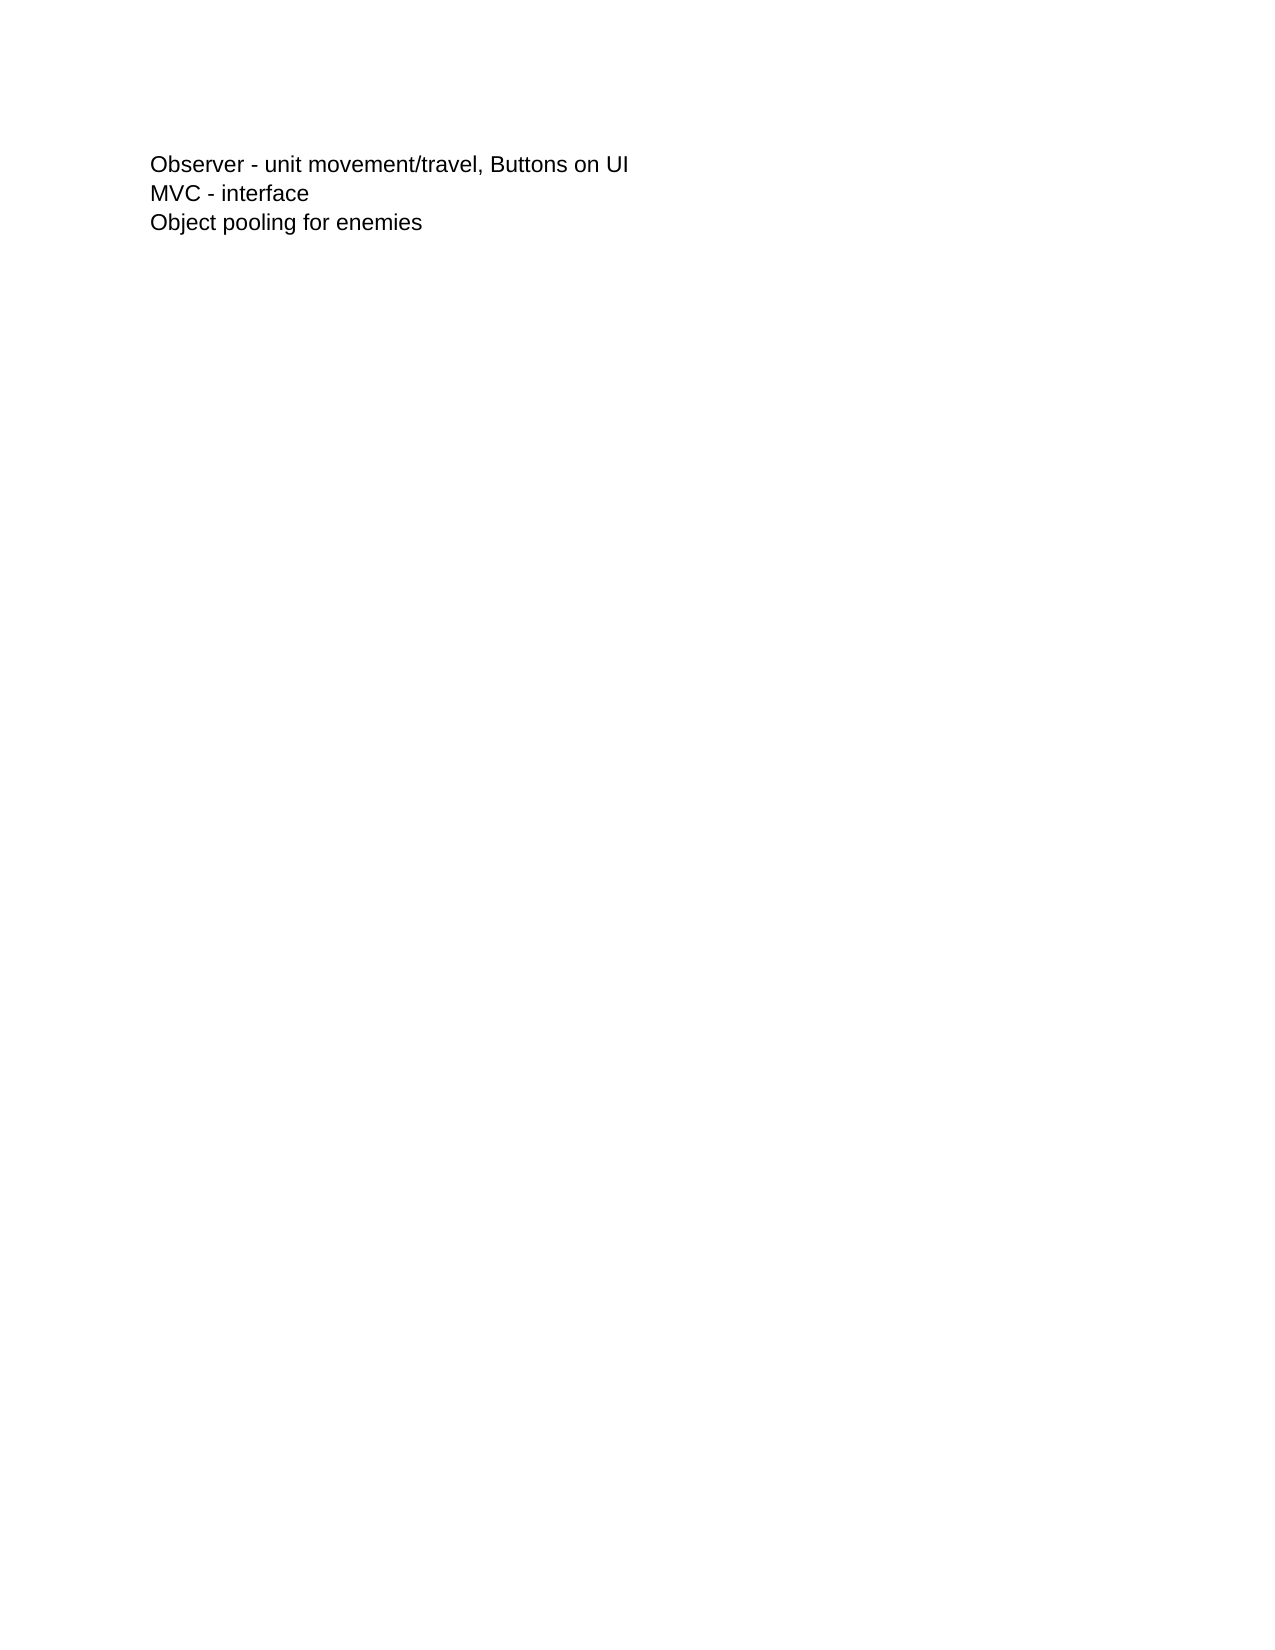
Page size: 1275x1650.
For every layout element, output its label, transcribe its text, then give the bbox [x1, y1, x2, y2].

text MVC - interface Object pooling for enemies [150, 179, 1125, 236]
text Observer - unit movement/travel, Buttons on UI [150, 150, 1125, 179]
